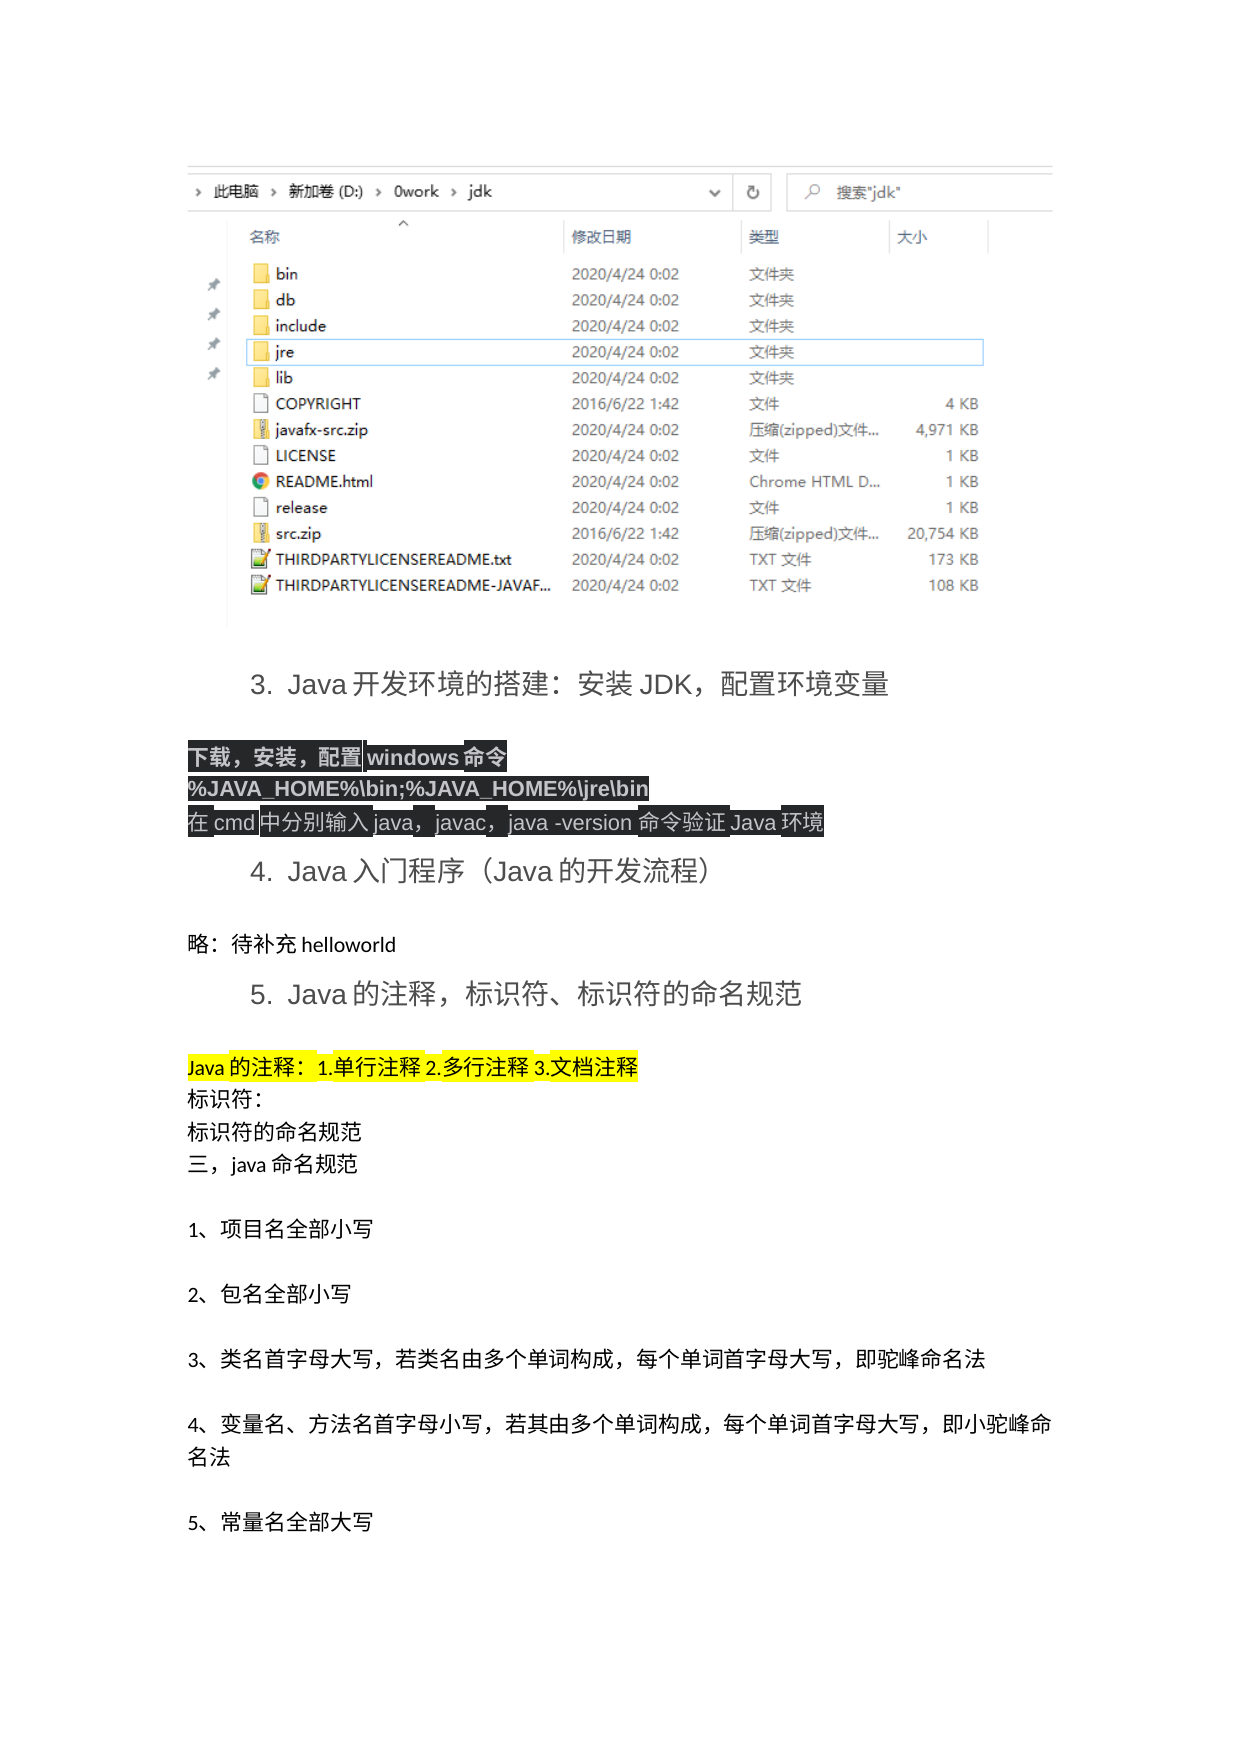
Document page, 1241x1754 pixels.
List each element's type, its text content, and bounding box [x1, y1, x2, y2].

text 5、常量名全部大写 [187, 1504, 1053, 1537]
text 2、包名全部小写 [187, 1277, 1053, 1309]
text 1、项目名全部小写 [187, 1212, 1053, 1244]
text 在cmd中分别输入java，javac，java -version 命令验证Java环境 [187, 804, 1053, 837]
list Java的注释，标识符、标识符的命名规范 [250, 959, 1053, 1024]
text 标识符： [187, 1082, 1053, 1114]
text Java的注释：1.单行注释2.多行注释3.文档注释 [187, 1049, 1053, 1082]
list Java入门程序（Java的开发流程） [250, 837, 1053, 902]
text %JAVA_HOME%\bin;%JAVA_HOME%\jre\bin [187, 772, 1053, 804]
text 下载，安装，配置windows命令 [187, 739, 1053, 772]
text 标识符的命名规范 [187, 1114, 1053, 1147]
text 三，java命名规范 [187, 1147, 1053, 1179]
text 略：待补充helloworld [187, 927, 1053, 959]
text 3、类名首字母大写，若类名由多个单词构成，每个单词首字母大写，即驼峰命名法 [187, 1342, 1053, 1374]
text 4、变量名、方法名首字母小写，若其由多个单词构成，每个单词首字母大写，即小驼峰命名法 [187, 1407, 1053, 1472]
picture [187, 162, 1053, 628]
list Java开发环境的搭建：安装JDK，配置环境变量 [250, 649, 1053, 714]
